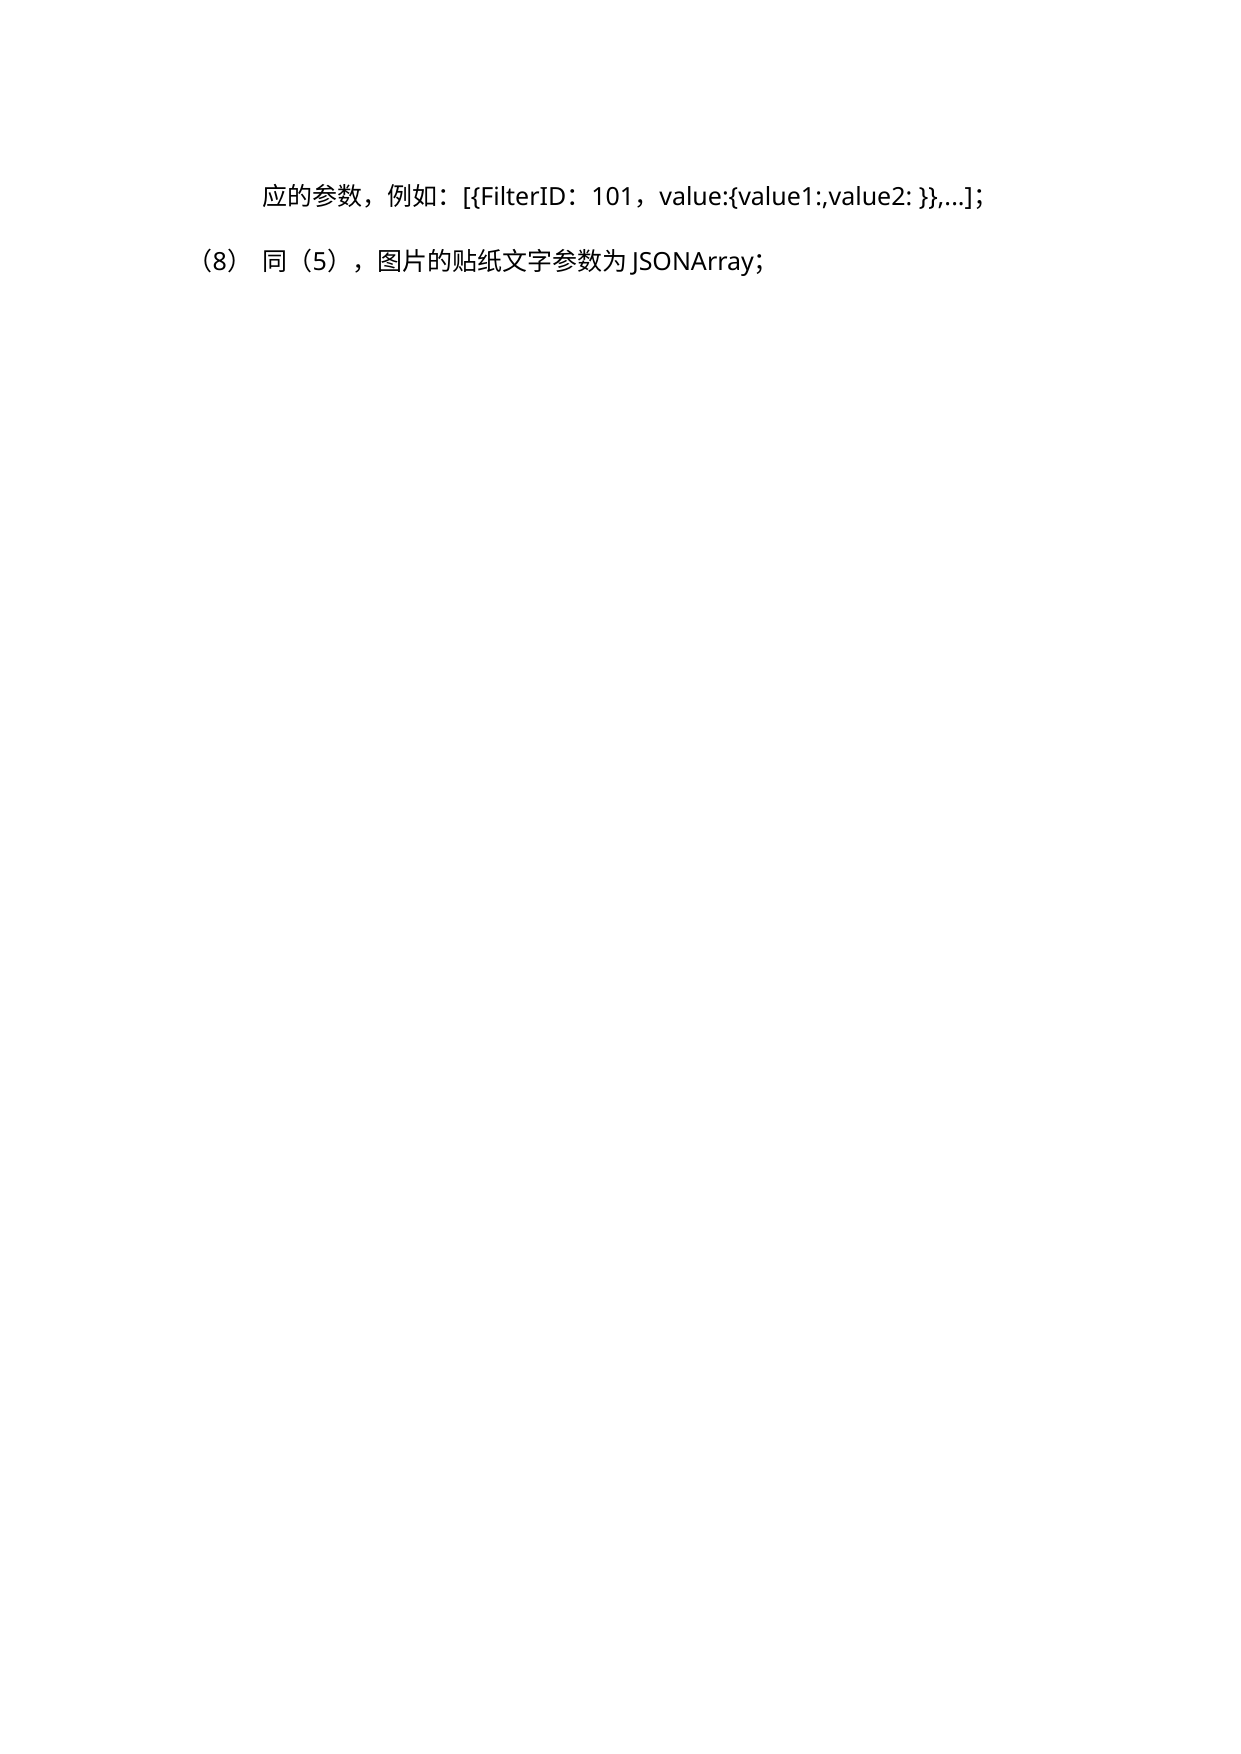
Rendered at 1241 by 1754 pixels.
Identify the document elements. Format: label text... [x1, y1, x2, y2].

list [187, 162, 1053, 227]
list 同（5），图片的贴纸文字参数为JSONArray； [187, 227, 1053, 292]
